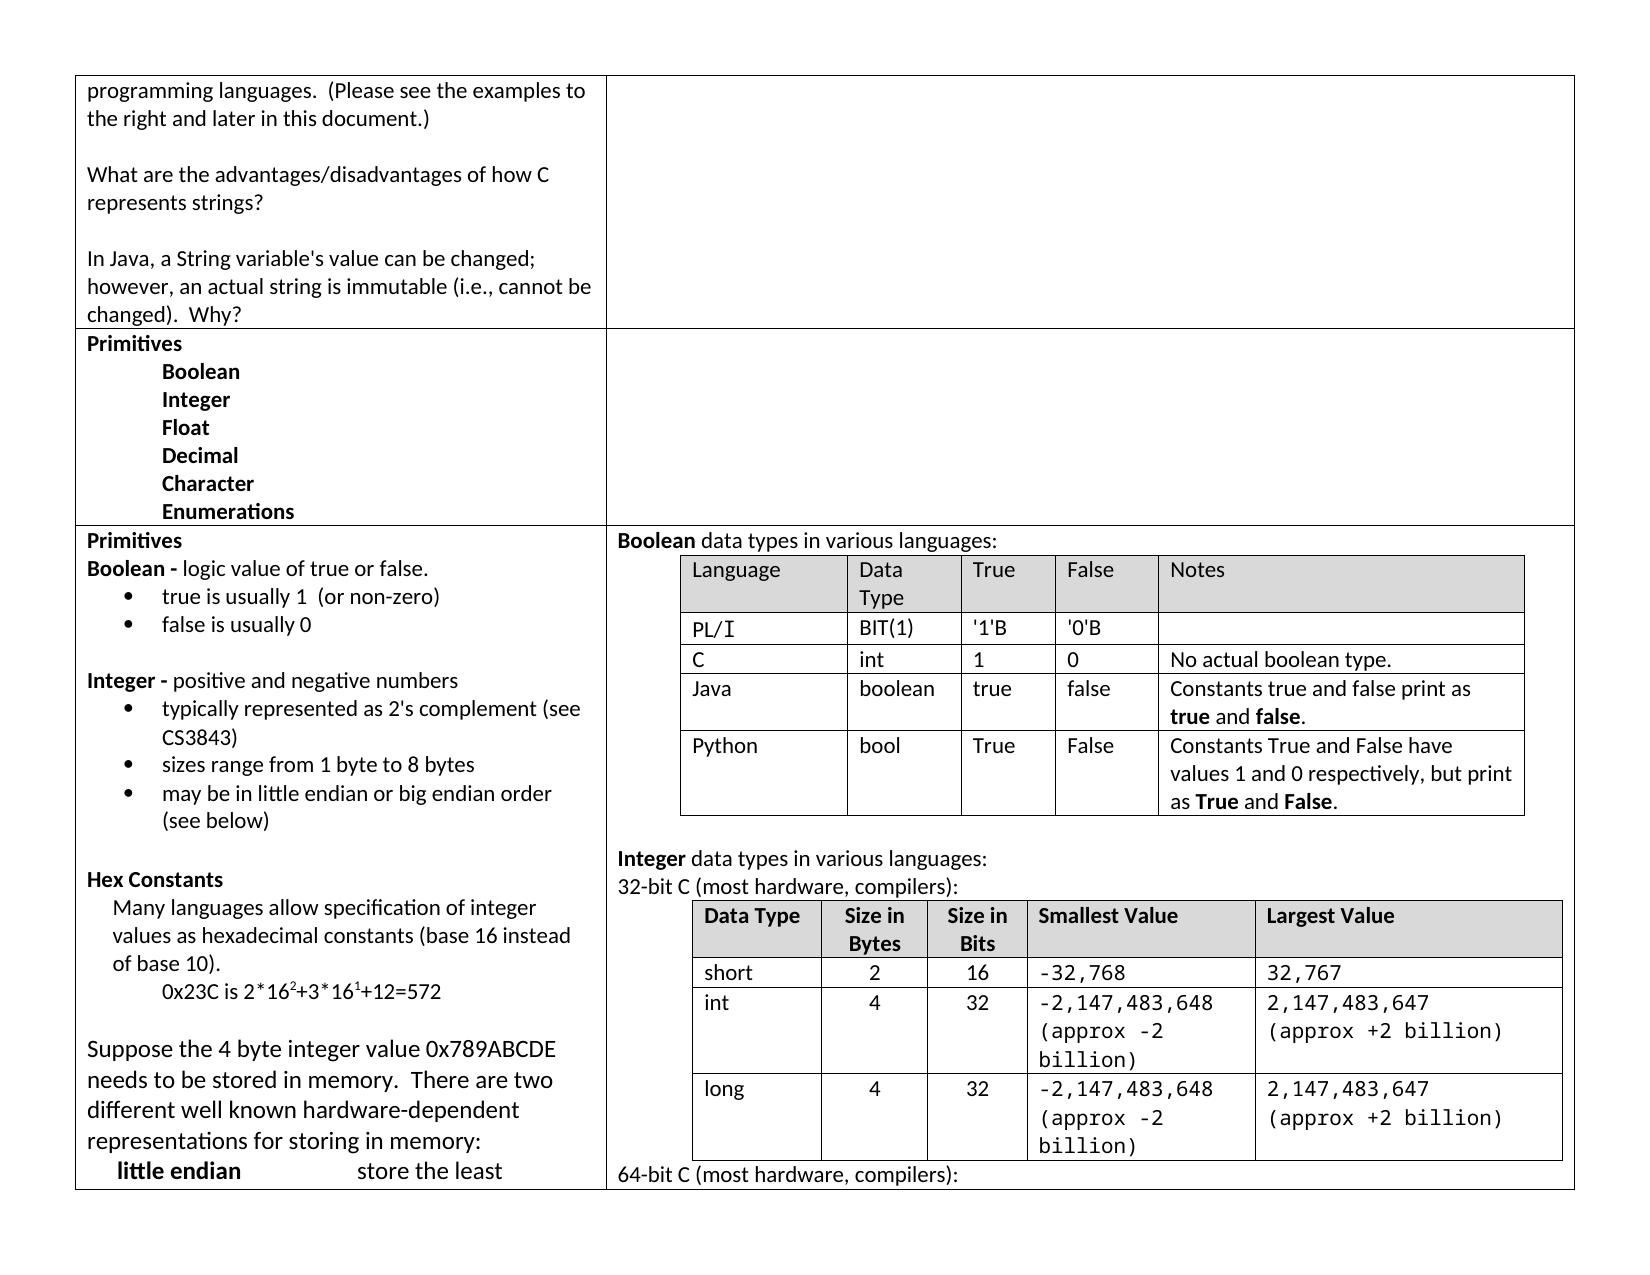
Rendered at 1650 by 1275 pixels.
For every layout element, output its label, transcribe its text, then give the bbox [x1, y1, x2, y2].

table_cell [607, 526, 1574, 1188]
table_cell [76, 526, 606, 1188]
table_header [76, 76, 606, 328]
table_cell Primitives Boolean Integer Float Decimal Character Enumerations [76, 329, 606, 525]
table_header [607, 76, 1574, 328]
table_cell [607, 329, 1574, 525]
